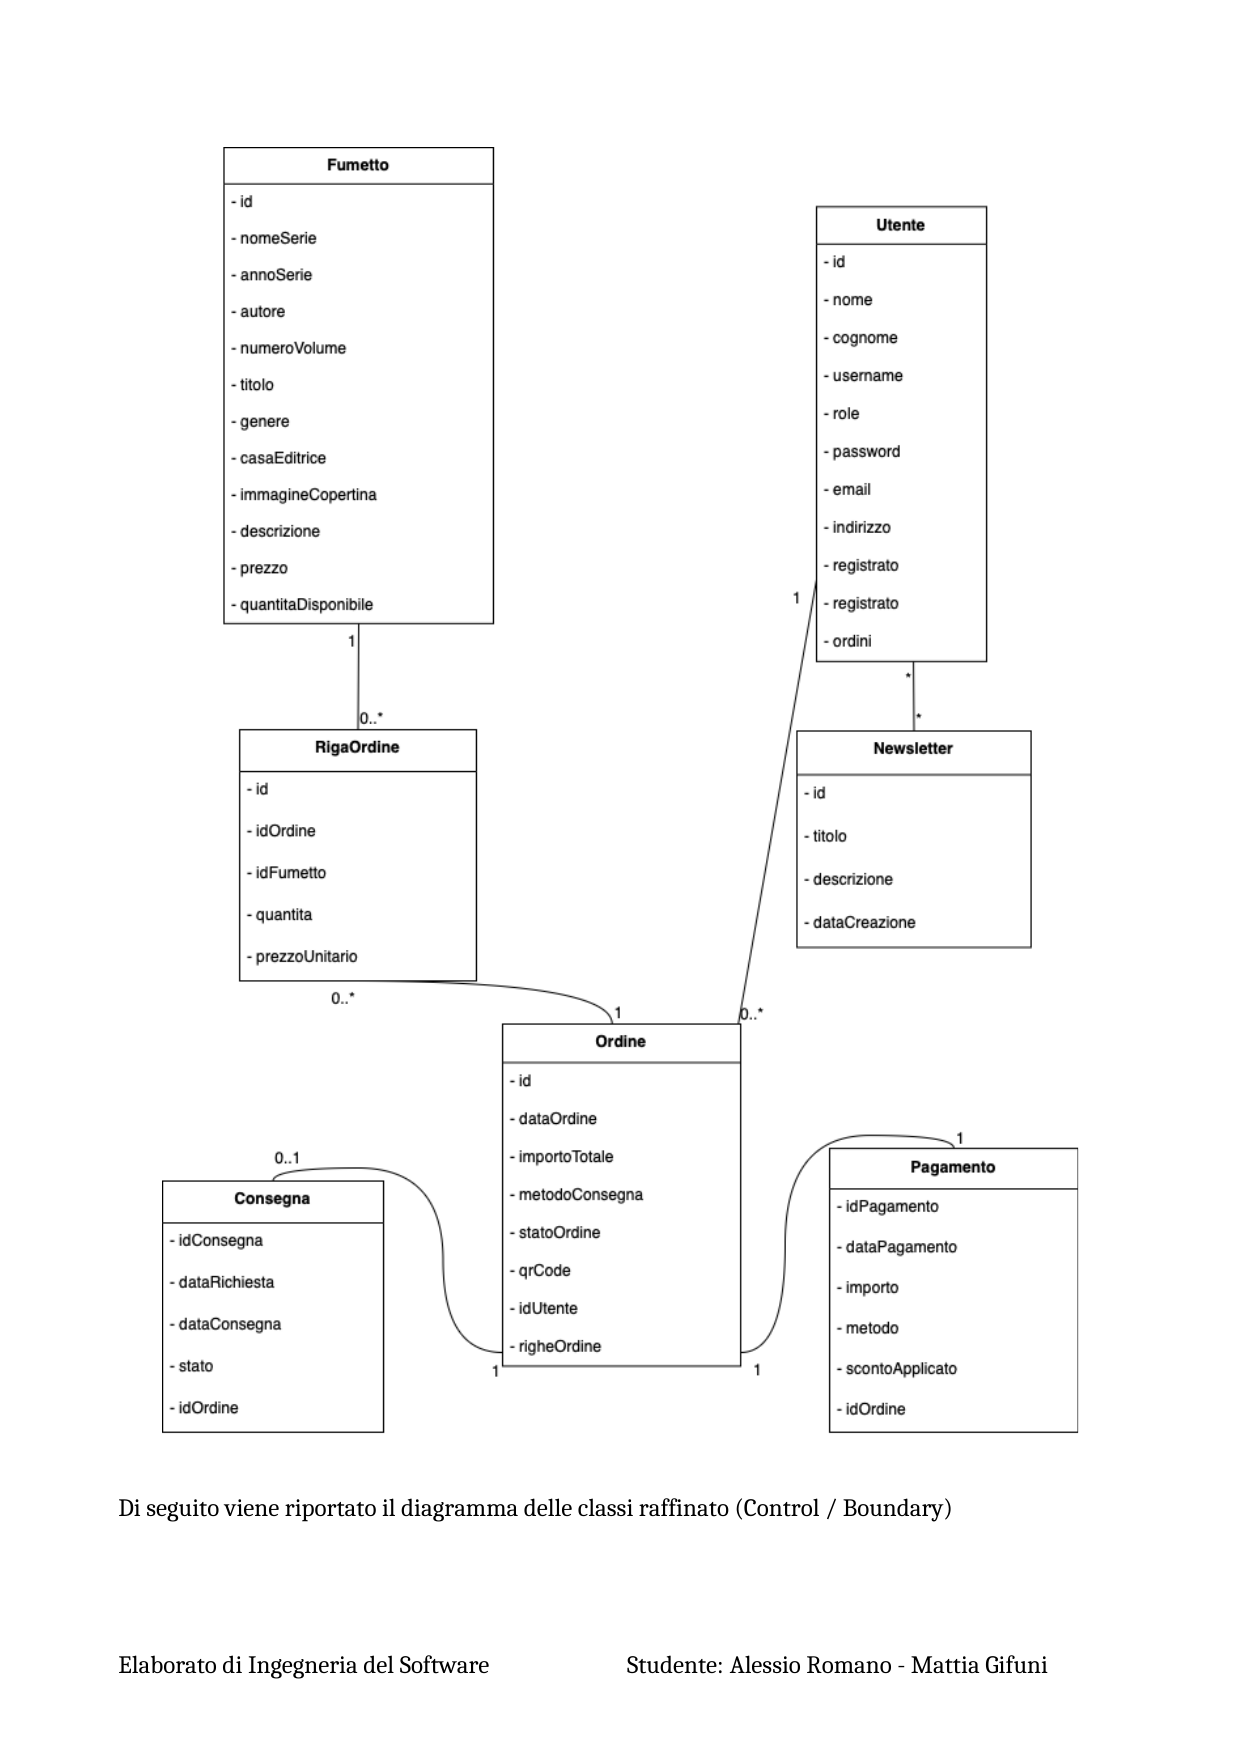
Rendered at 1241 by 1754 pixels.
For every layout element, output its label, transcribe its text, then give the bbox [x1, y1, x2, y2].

text Di seguito viene riportato il diagramma delle classi raffinato (Control / Boundary) [118, 1494, 1122, 1522]
picture [162, 147, 1079, 1437]
